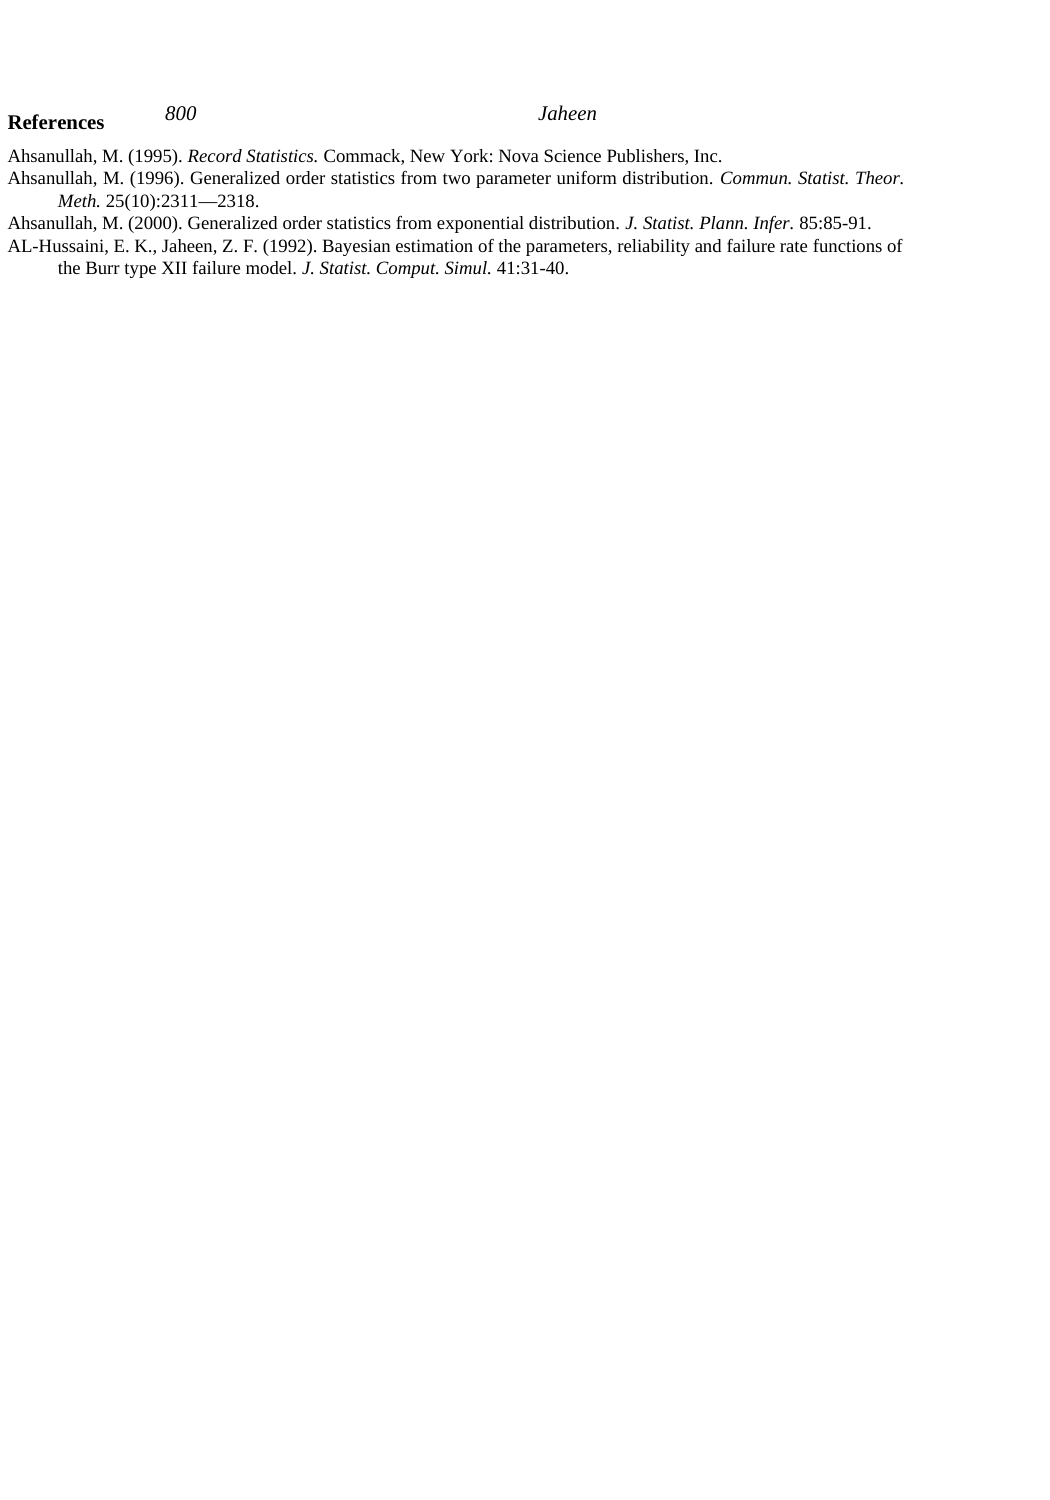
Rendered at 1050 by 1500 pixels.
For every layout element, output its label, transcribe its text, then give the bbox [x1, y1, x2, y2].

text Ahsanullah, M. (2000). Generalized order statistics from exponential distribution. J. Statist. Plann. Infer. 85:85-91. [7, 212, 904, 234]
subtitle References [7, 113, 904, 134]
text AL-Hussaini, E. K., Jaheen, Z. F. (1992). Bayesian estimation of the parameters, reliability and failure rate functions of the Burr type XII failure model. J. Statist. Comput. Simul. 41:31-40. [7, 234, 904, 279]
text Ahsanullah, M. (1995). Record Statistics. Commack, New York: Nova Science Publishers, Inc. [7, 144, 904, 167]
text Ahsanullah, M. (1996). Generalized order statistics from two parameter uniform distribution. Commun. Statist. Theor. Meth. 25(10):2311—2318. [7, 167, 904, 212]
